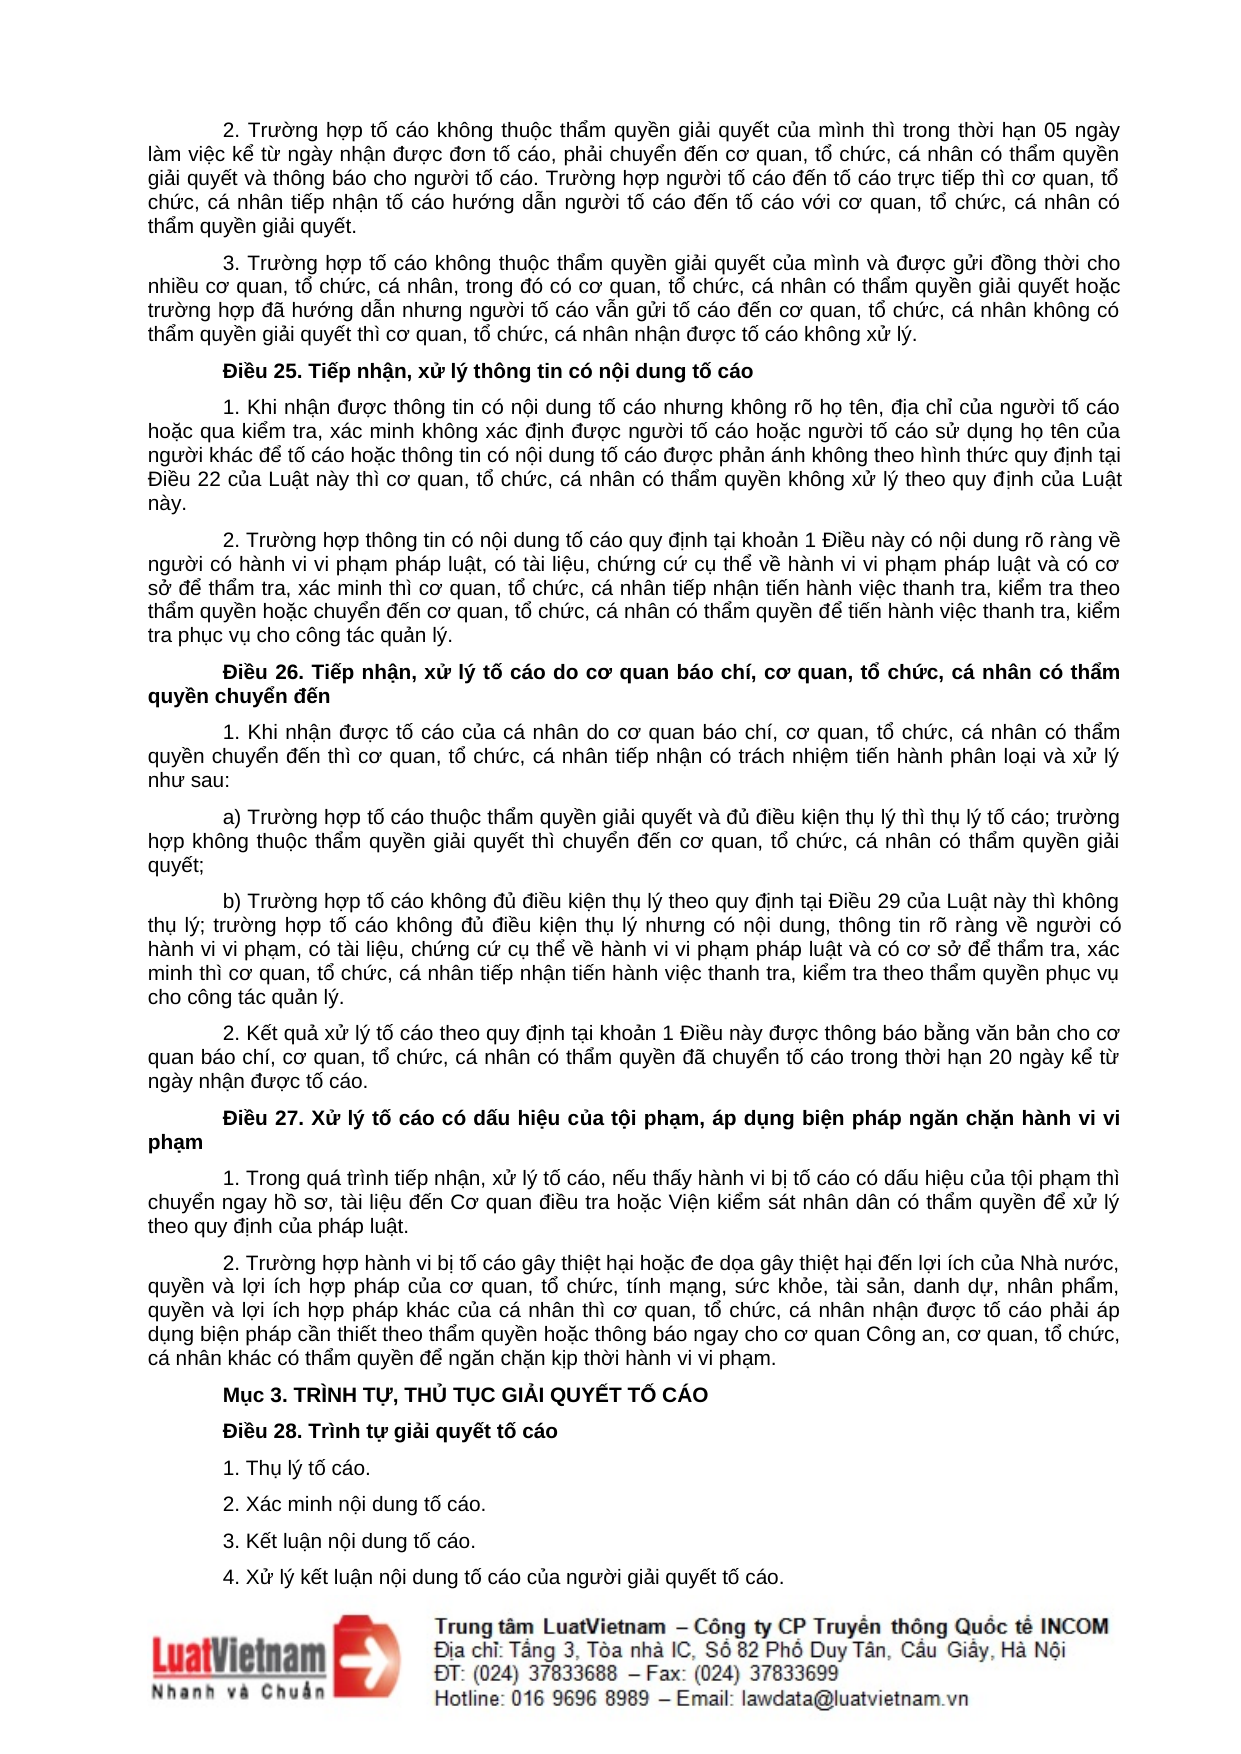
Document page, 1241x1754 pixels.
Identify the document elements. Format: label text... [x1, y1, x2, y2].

text 3. Trường hợp tố cáo không thuộc thẩm quyền giải quyết của mình và được gửi đồng thời cho nhiều cơ quan, tổ chức, cá nhân, trong đó có cơ quan, tổ chức, cá nhân có thẩm quyền giải quyết hoặc trường hợp đã hướng dẫn nhưng người tố cáo vẫn gửi tố cáo đến cơ quan, tổ chức, cá nhân không có thẩm quyền giải quyết thì cơ quan, tổ chức, cá nhân nhận được tố cáo không xử lý. [148, 250, 1122, 346]
text Điều 28. Trình tự giải quyết tố cáo [148, 1419, 1122, 1443]
text 3. Kết luận nội dung tố cáo. [148, 1528, 1122, 1552]
text a) Trường hợp tố cáo thuộc thẩm quyền giải quyết và đủ điều kiện thụ lý thì thụ lý tố cáo; trường hợp không thuộc thẩm quyền giải quyết thì chuyển đến cơ quan, tổ chức, cá nhân có thẩm quyền giải quyết; [148, 804, 1122, 876]
text 1. Khi nhận được thông tin có nội dung tố cáo nhưng không rõ họ tên, địa chỉ của người tố cáo hoặc qua kiểm tra, xác minh không xác định được người tố cáo hoặc người tố cáo sử dụng họ tên của người khác để tố cáo hoặc thông tin có nội dung tố cáo được phản ánh không theo hình thức quy định tại Điều 22 của Luật này thì cơ quan, tổ chức, cá nhân có thẩm quyền không xử lý theo quy định của Luật này. [148, 395, 1122, 515]
text Điều 26. Tiếp nhận, xử lý tố cáo do cơ quan báo chí, cơ quan, tổ chức, cá nhân có thẩm quyền chuyển đến [148, 660, 1122, 708]
text 1. Trong quá trình tiếp nhận, xử lý tố cáo, nếu thấy hành vi bị tố cáo có dấu hiệu của tội phạm thì chuyển ngay hồ sơ, tài liệu đến Cơ quan điều tra hoặc Viện kiểm sát nhân dân có thẩm quyền để xử lý theo quy định của pháp luật. [148, 1166, 1122, 1238]
text b) Trường hợp tố cáo không đủ điều kiện thụ lý theo quy định tại Điều 29 của Luật này thì không thụ lý; trường hợp tố cáo không đủ điều kiện thụ lý nhưng có nội dung, thông tin rõ ràng về người có hành vi vi phạm, có tài liệu, chứng cứ cụ thể về hành vi vi phạm pháp luật và có cơ sở để thẩm tra, xác minh thì cơ quan, tổ chức, cá nhân tiếp nhận tiến hành việc thanh tra, kiểm tra theo thẩm quyền phục vụ cho công tác quản lý. [148, 889, 1122, 1009]
text Điều 27. Xử lý tố cáo có dấu hiệu của tội phạm, áp dụng biện pháp ngăn chặn hành vi vi phạm [148, 1106, 1122, 1153]
text 2. Trường hợp hành vi bị tố cáo gây thiệt hại hoặc đe dọa gây thiệt hại đến lợi ích của Nhà nước, quyền và lợi ích hợp pháp của cơ quan, tổ chức, tính mạng, sức khỏe, tài sản, danh dự, nhân phẩm, quyền và lợi ích hợp pháp khác của cá nhân thì cơ quan, tổ chức, cá nhân nhận được tố cáo phải áp dụng biện pháp cần thiết theo thẩm quyền hoặc thông báo ngay cho cơ quan Công an, cơ quan, tổ chức, cá nhân khác có thẩm quyền để ngăn chặn kịp thời hành vi vi phạm. [148, 1250, 1122, 1370]
text 2. Xác minh nội dung tố cáo. [148, 1492, 1122, 1516]
text 2. Kết quả xử lý tố cáo theo quy định tại khoản 1 Điều này được thông báo bằng văn bản cho cơ quan báo chí, cơ quan, tổ chức, cá nhân có thẩm quyền đã chuyển tố cáo trong thời hạn 20 ngày kể từ ngày nhận được tố cáo. [148, 1021, 1122, 1093]
text Mục 3. TRÌNH TỰ, THỦ TỤC GIẢI QUYẾT TỐ CÁO [148, 1383, 1122, 1407]
picture [147, 1595, 1122, 1731]
text 2. Trường hợp tố cáo không thuộc thẩm quyền giải quyết của mình thì trong thời hạn 05 ngày làm việc kể từ ngày nhận được đơn tố cáo, phải chuyển đến cơ quan, tổ chức, cá nhân có thẩm quyền giải quyết và thông báo cho người tố cáo. Trường hợp người tố cáo đến tố cáo trực tiếp thì cơ quan, tổ chức, cá nhân tiếp nhận tố cáo hướng dẫn người tố cáo đến tố cáo với cơ quan, tổ chức, cá nhân có thẩm quyền giải quyết. [148, 118, 1122, 238]
text 4. Xử lý kết luận nội dung tố cáo của người giải quyết tố cáo. [148, 1565, 1122, 1589]
text 1. Thụ lý tố cáo. [148, 1456, 1122, 1479]
text 1. Khi nhận được tố cáo của cá nhân do cơ quan báo chí, cơ quan, tổ chức, cá nhân có thẩm quyền chuyển đến thì cơ quan, tổ chức, cá nhân tiếp nhận có trách nhiệm tiến hành phân loại và xử lý như sau: [148, 720, 1122, 792]
text 2. Trường hợp thông tin có nội dung tố cáo quy định tại khoản 1 Điều này có nội dung rõ ràng về người có hành vi vi phạm pháp luật, có tài liệu, chứng cứ cụ thể về hành vi vi phạm pháp luật và có cơ sở để thẩm tra, xác minh thì cơ quan, tổ chức, cá nhân tiếp nhận tiến hành việc thanh tra, kiểm tra theo thẩm quyền hoặc chuyển đến cơ quan, tổ chức, cá nhân có thẩm quyền để tiến hành việc thanh tra, kiểm tra phục vụ cho công tác quản lý. [148, 527, 1122, 647]
text Điều 25. Tiếp nhận, xử lý thông tin có nội dung tố cáo [148, 359, 1122, 383]
